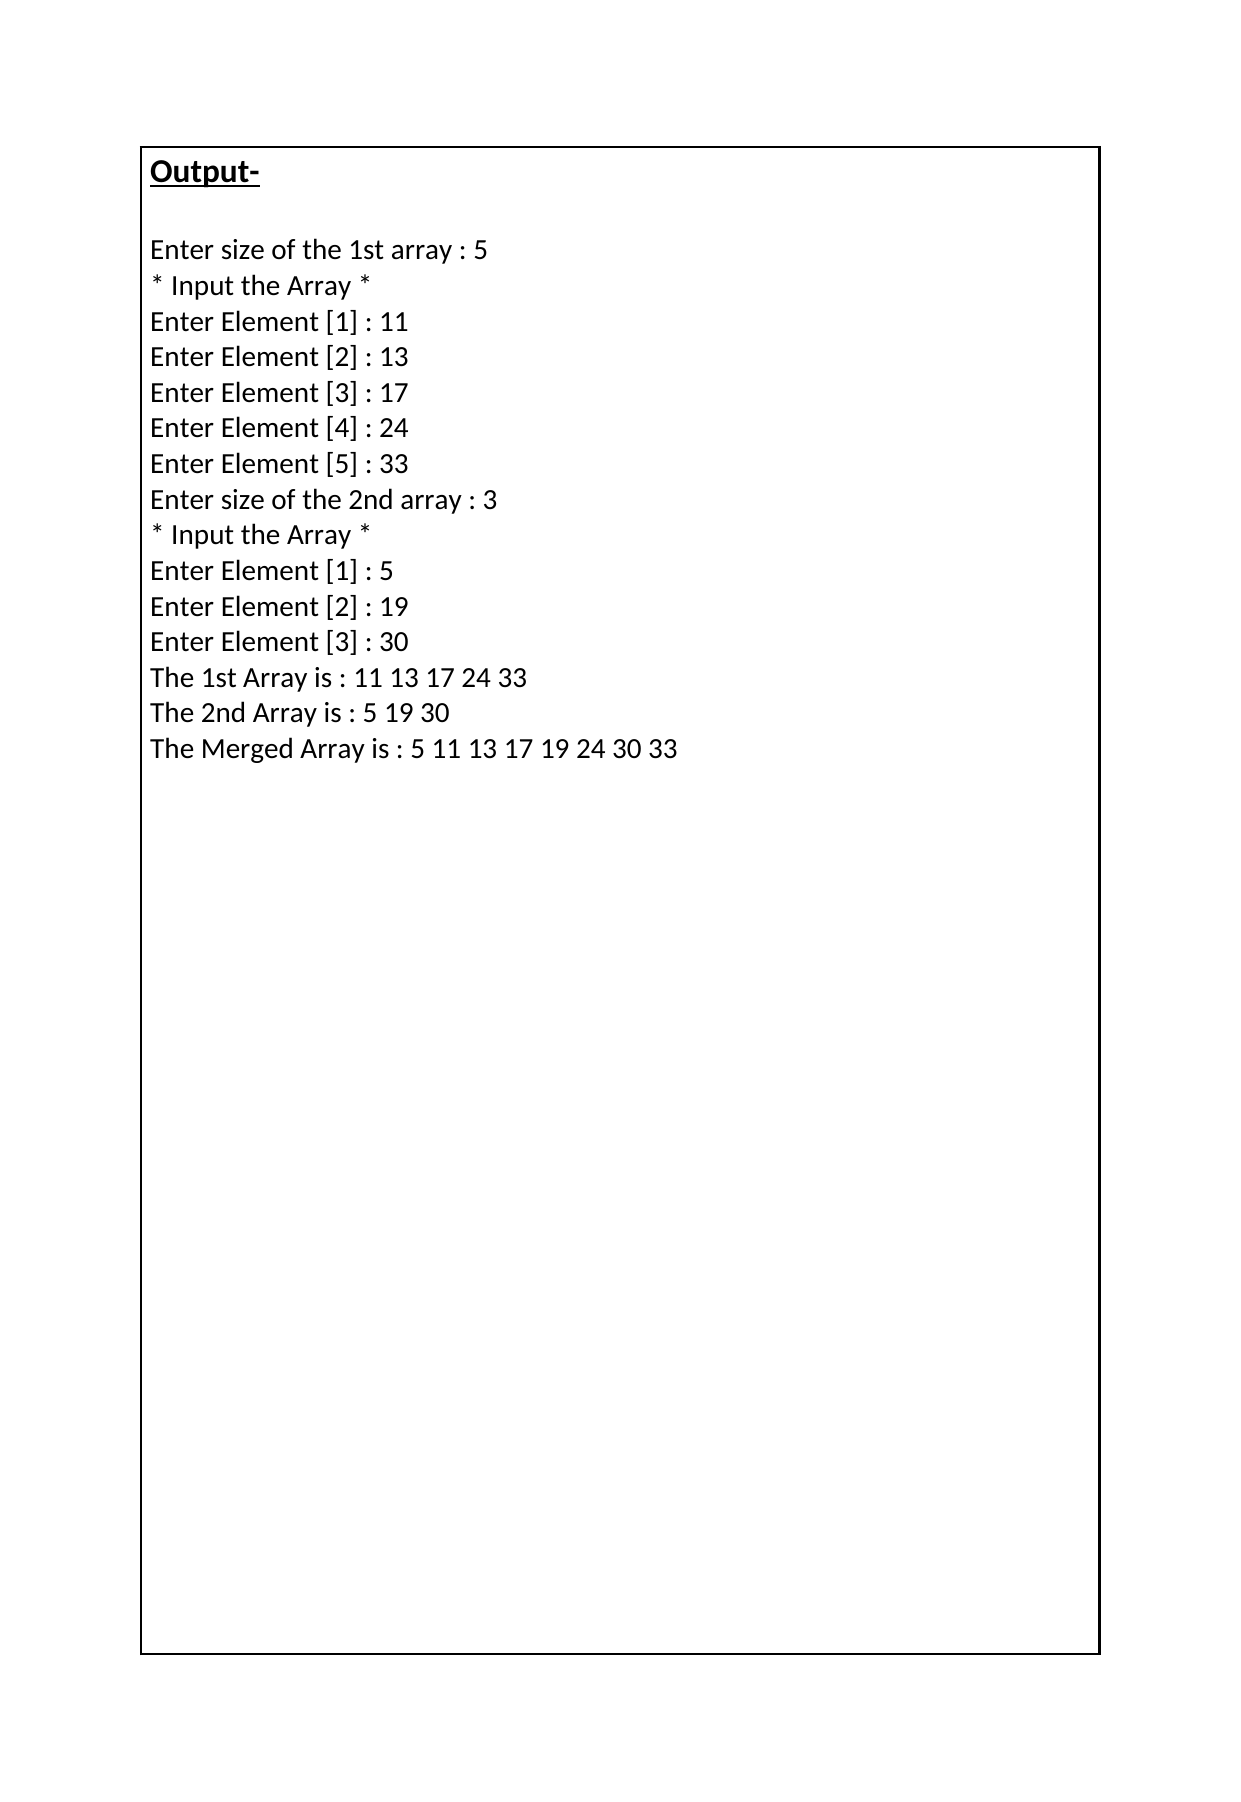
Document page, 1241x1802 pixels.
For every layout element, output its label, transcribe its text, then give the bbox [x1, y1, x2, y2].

text Enter size of the 2nd array : 3 [150, 481, 1090, 516]
text Enter size of the 1st array : 5 [150, 231, 1090, 267]
text * Input the Array * [150, 516, 1090, 552]
text Output- [150, 150, 1090, 191]
text The 1st Array is : 11 13 17 24 33 The 2nd Array is : 5 19 30 The Merged Array is : 5 11 13 17 19 24 30 33 [150, 659, 1090, 766]
text * Input the Array * [150, 267, 1090, 303]
text Enter Element [1] : 5 Enter Element [2] : 19 Enter Element [3] : 30 [150, 552, 1090, 659]
text Enter Element [1] : 11 Enter Element [2] : 13 Enter Element [3] : 17 Enter Element [4] : 24 Enter Element [5] : 33 [150, 303, 1090, 481]
